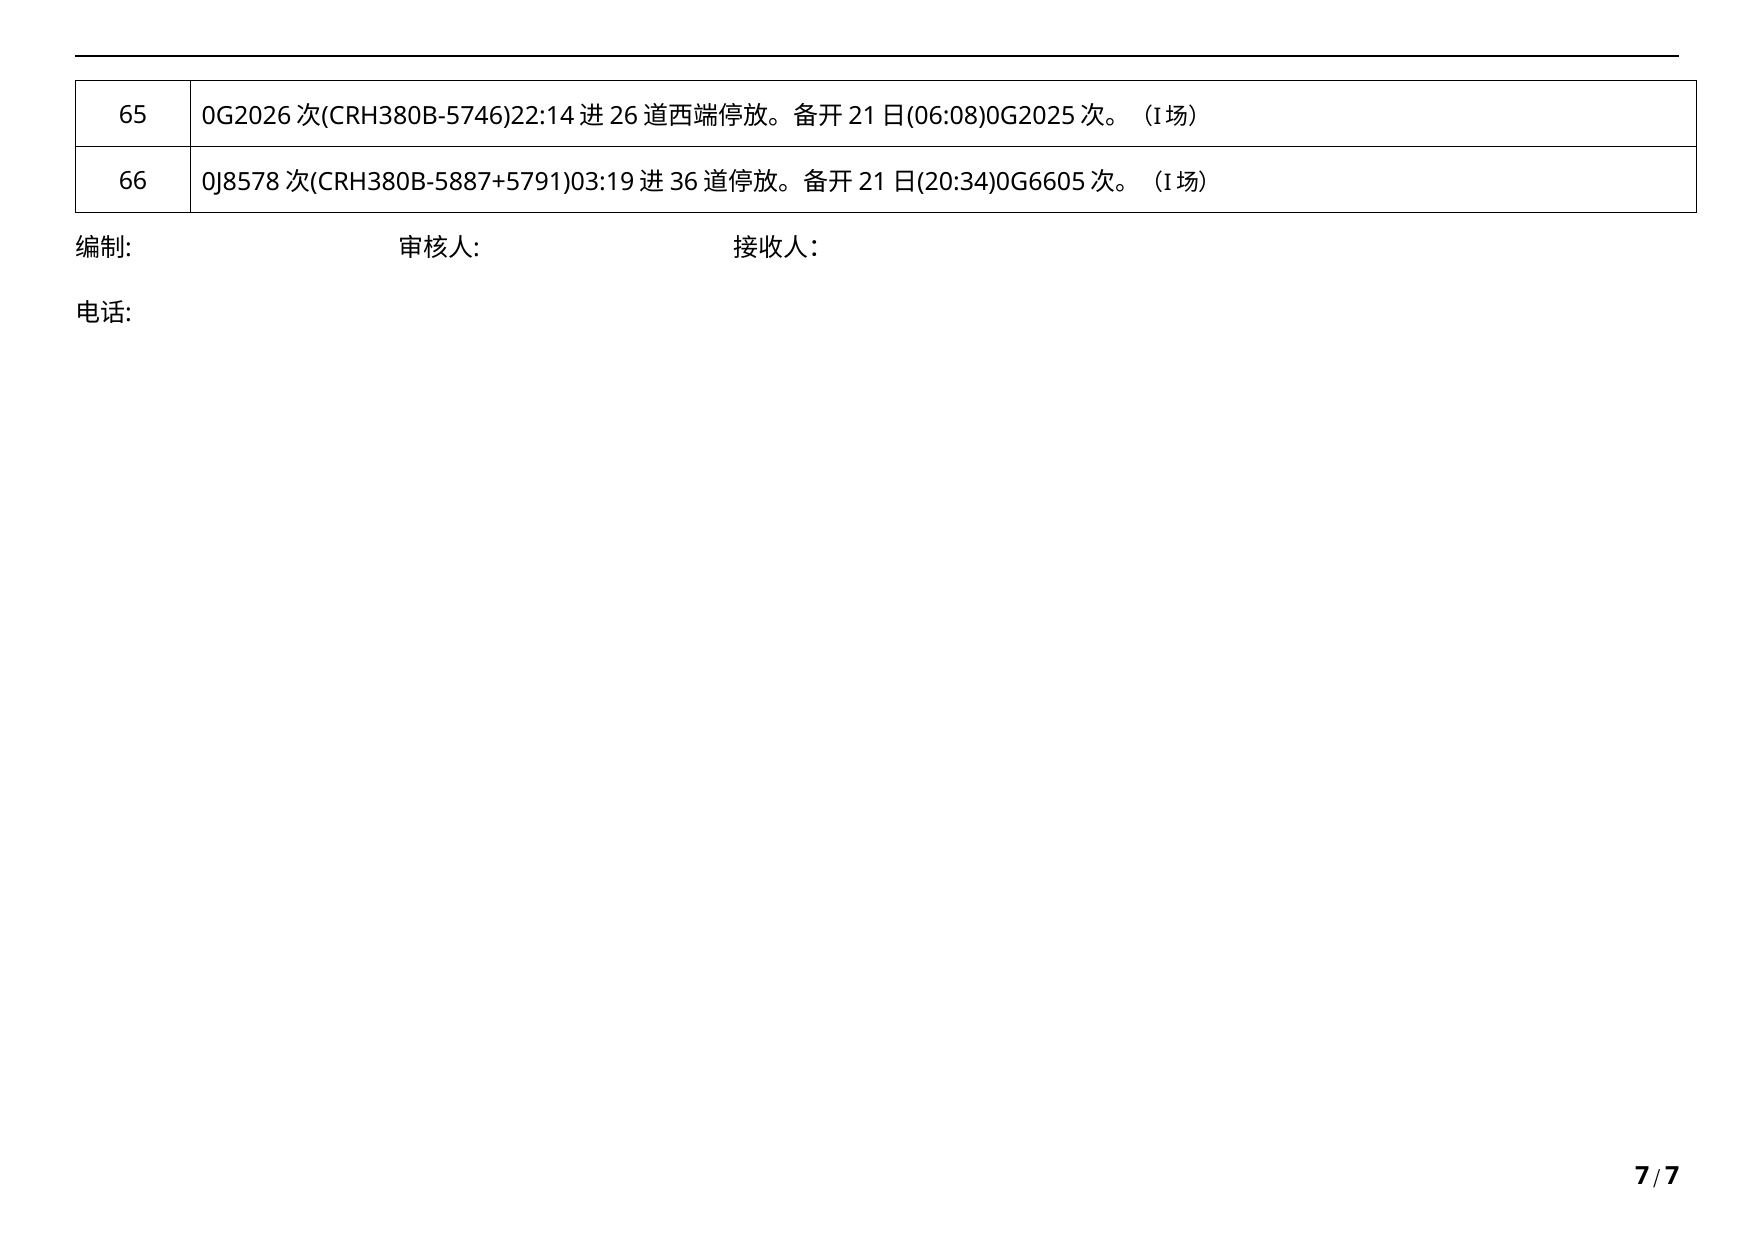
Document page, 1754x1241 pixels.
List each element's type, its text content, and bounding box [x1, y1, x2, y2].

table_cell 0G2026次(CRH380B-5746)22:14进26道西端停放。备开21日(06:08)0G2025次。（I场） [191, 81, 1696, 146]
table_cell 0J8578次(CRH380B-5887+5791)03:19进36道停放。备开21日(20:34)0G6605次。（I场） [191, 147, 1696, 212]
table_cell 65 [76, 81, 190, 146]
table_cell 66 [76, 147, 190, 212]
text 编制: 审核人: 接收人： [75, 213, 1679, 278]
text 电话: [75, 278, 1679, 343]
